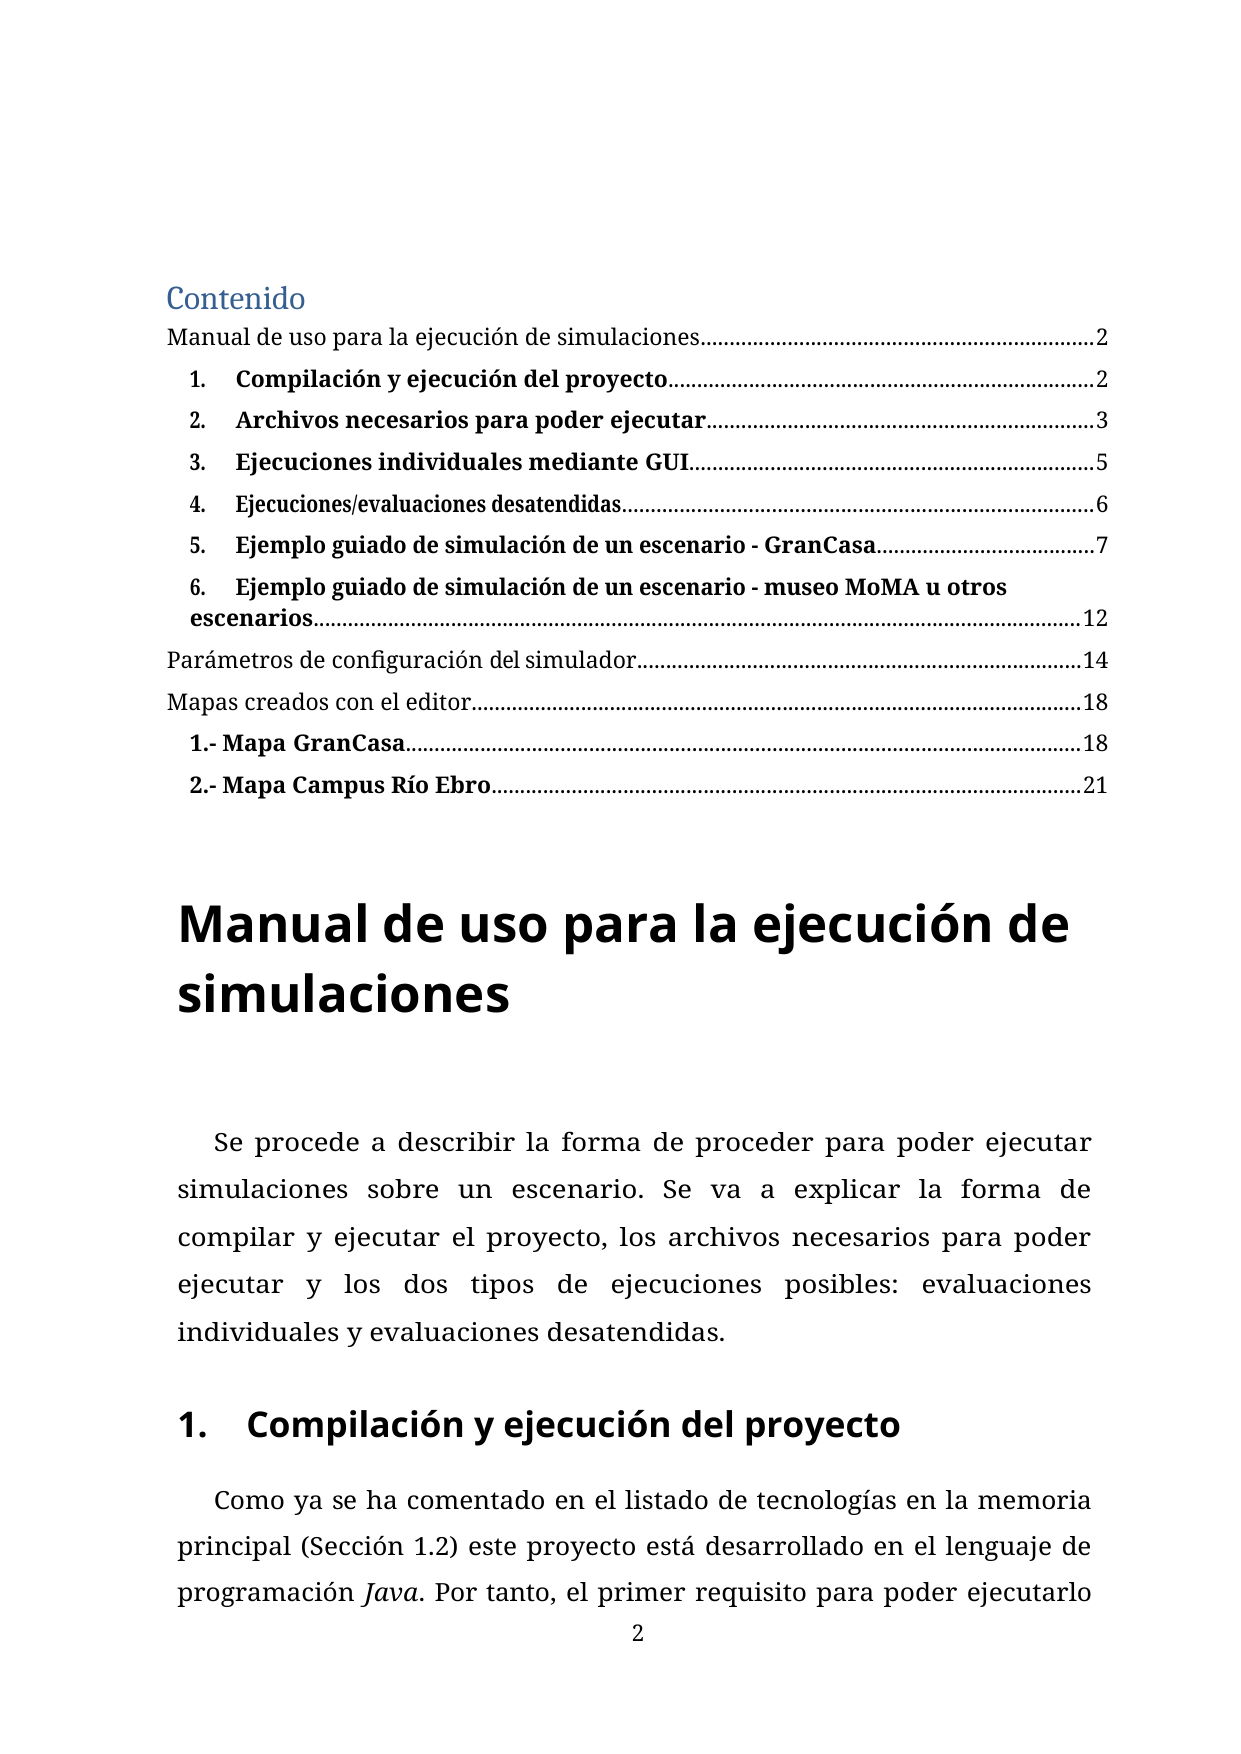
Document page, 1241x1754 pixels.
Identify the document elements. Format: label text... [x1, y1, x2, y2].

text Se procede a describir la forma de proceder para poder ejecutar simulaciones sobre un escenario. Se va a explicar la forma de compilar y ejecutar el proyecto, los archivos necesarios para poder ejecutar y los dos tipos de ejecuciones posibles: evaluaciones individuales y evaluaciones desatendidas. [177, 1124, 1093, 1349]
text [177, 1483, 1093, 1608]
subtitle Manual de uso para la ejecución de simulaciones [177, 888, 1109, 1027]
subtitle Compilación y ejecución del proyecto [177, 1400, 1109, 1448]
